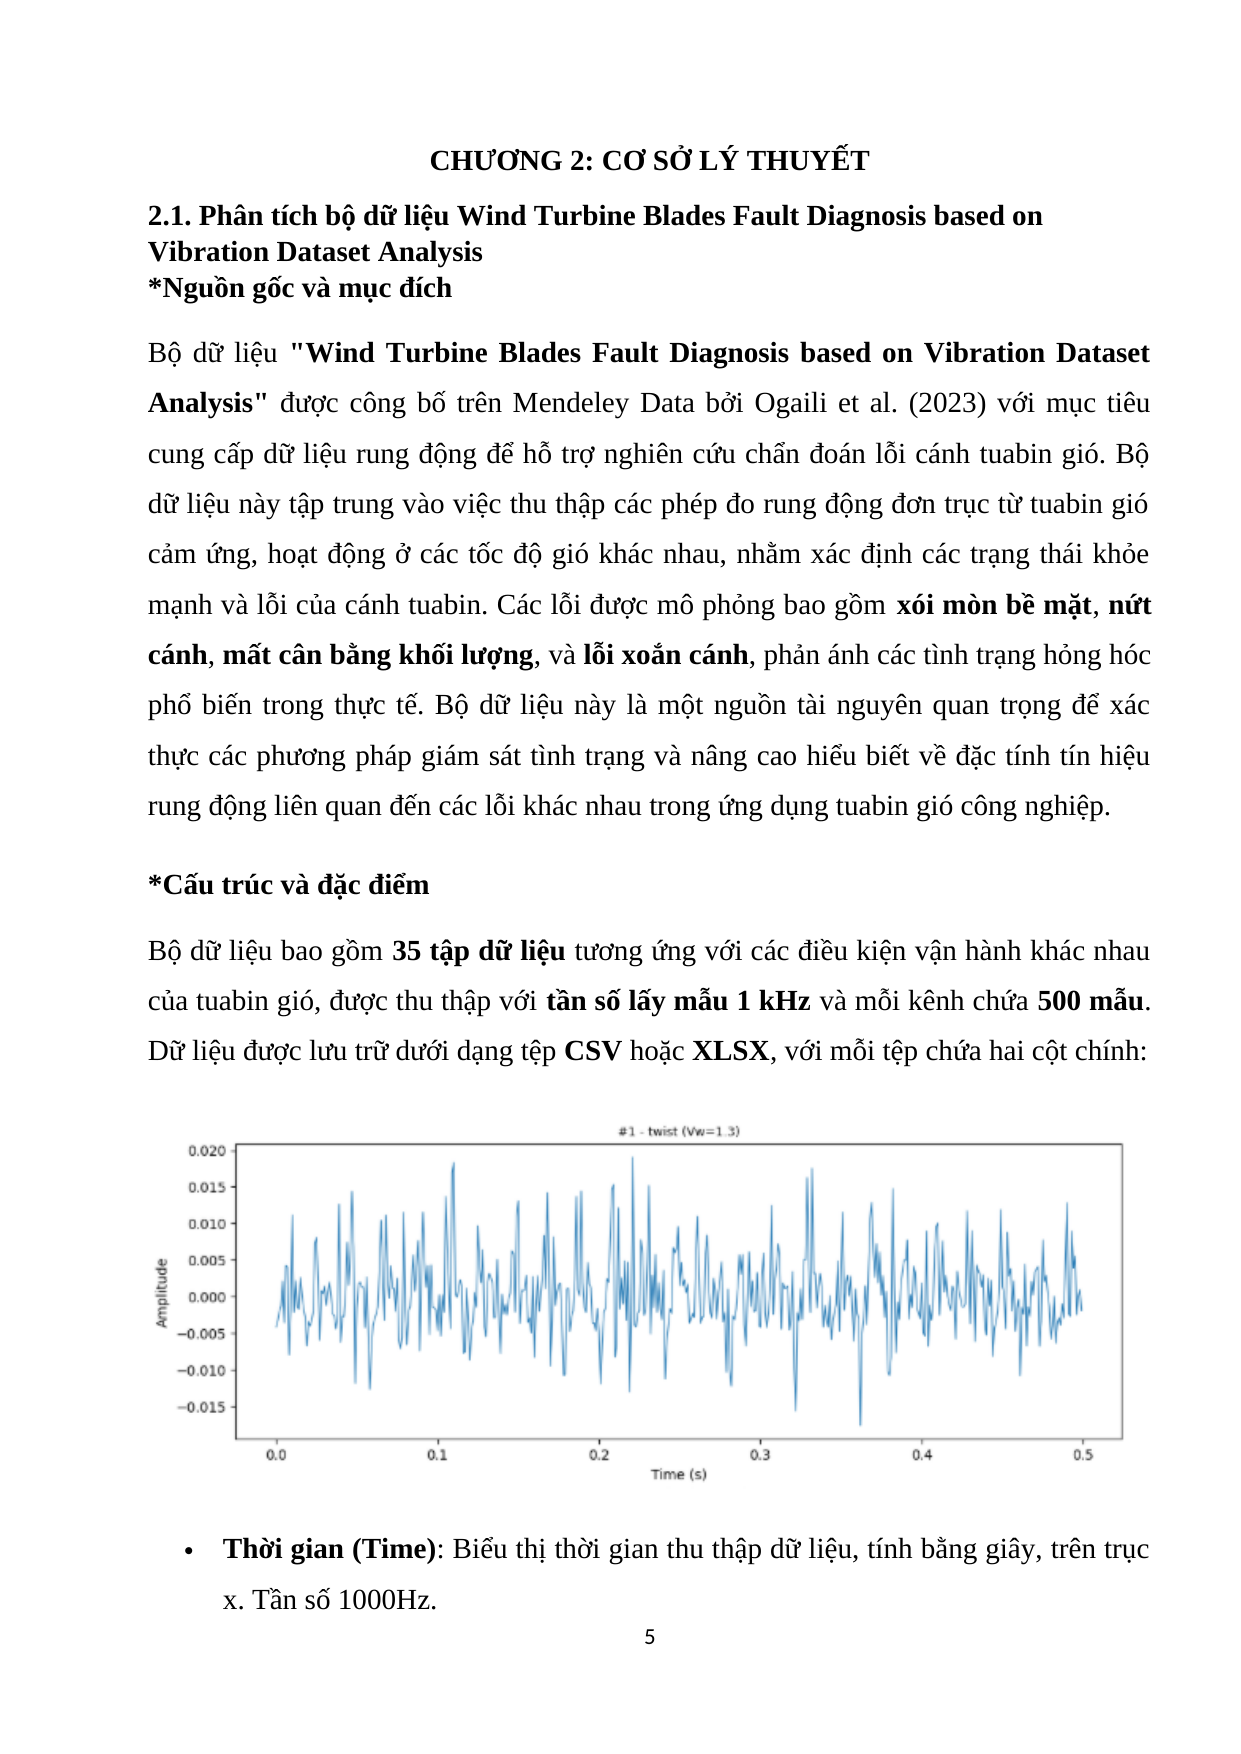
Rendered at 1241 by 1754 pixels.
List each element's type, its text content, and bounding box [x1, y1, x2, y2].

subtitle 2.1. Phân tích bộ dữ liệu Wind Turbine Blades Fault Diagnosis based on Vibration Dataset Analysis [148, 198, 1152, 267]
text *Cấu trúc và đặc điểm [148, 867, 1152, 901]
list Thời gian (Time): Biểu thị thời gian thu thập dữ liệu, tính bằng giây, trên trục x. Tần số 1000Hz. [185, 1532, 1152, 1616]
text Bộ dữ liệu "Wind Turbine Blades Fault Diagnosis based on Vibration Dataset Analysis" được công bố trên Mendeley Data bởi Ogaili et al. (2023) với mục tiêu cung cấp dữ liệu rung động để hỗ trợ nghiên cứu chẩn đoán lỗi cánh tuabin gió. Bộ dữ liệu này tập trung vào việc thu thập các phép đo rung động đơn trục từ tuabin gió cảm ứng, hoạt động ở các tốc độ gió khác nhau, nhằm xác định các trạng thái khỏe mạnh và lỗi của cánh tuabin. Các lỗi được mô phỏng bao gồm xói mòn bề mặt, nứt cánh, mất cân bằng khối lượng, và lỗi xoắn cánh, phản ánh các tình trạng hỏng hóc phổ biến trong thực tế. Bộ dữ liệu này là một nguồn tài nguyên quan trọng để xác thực các phương pháp giám sát tình trạng và nâng cao hiểu biết về đặc tính tín hiệu rung động liên quan đến các lỗi khác nhau trong ứng dụng tuabin gió công nghiệp. [148, 335, 1152, 822]
text Bộ dữ liệu bao gồm 35 tập dữ liệu tương ứng với các điều kiện vận hành khác nhau của tuabin gió, được thu thập với tần số lấy mẫu 1 kHz và mỗi kênh chứa 500 mẫu. Dữ liệu được lưu trữ dưới dạng tệp CSV hoặc XLSX, với mỗi tệp chứa hai cột chính: [148, 933, 1152, 1067]
subtitle CHƯƠNG 2: CƠ SỞ LÝ THUYẾT [148, 143, 1152, 177]
picture [147, 1112, 1133, 1489]
text *Nguồn gốc và mục đích [148, 270, 1152, 303]
